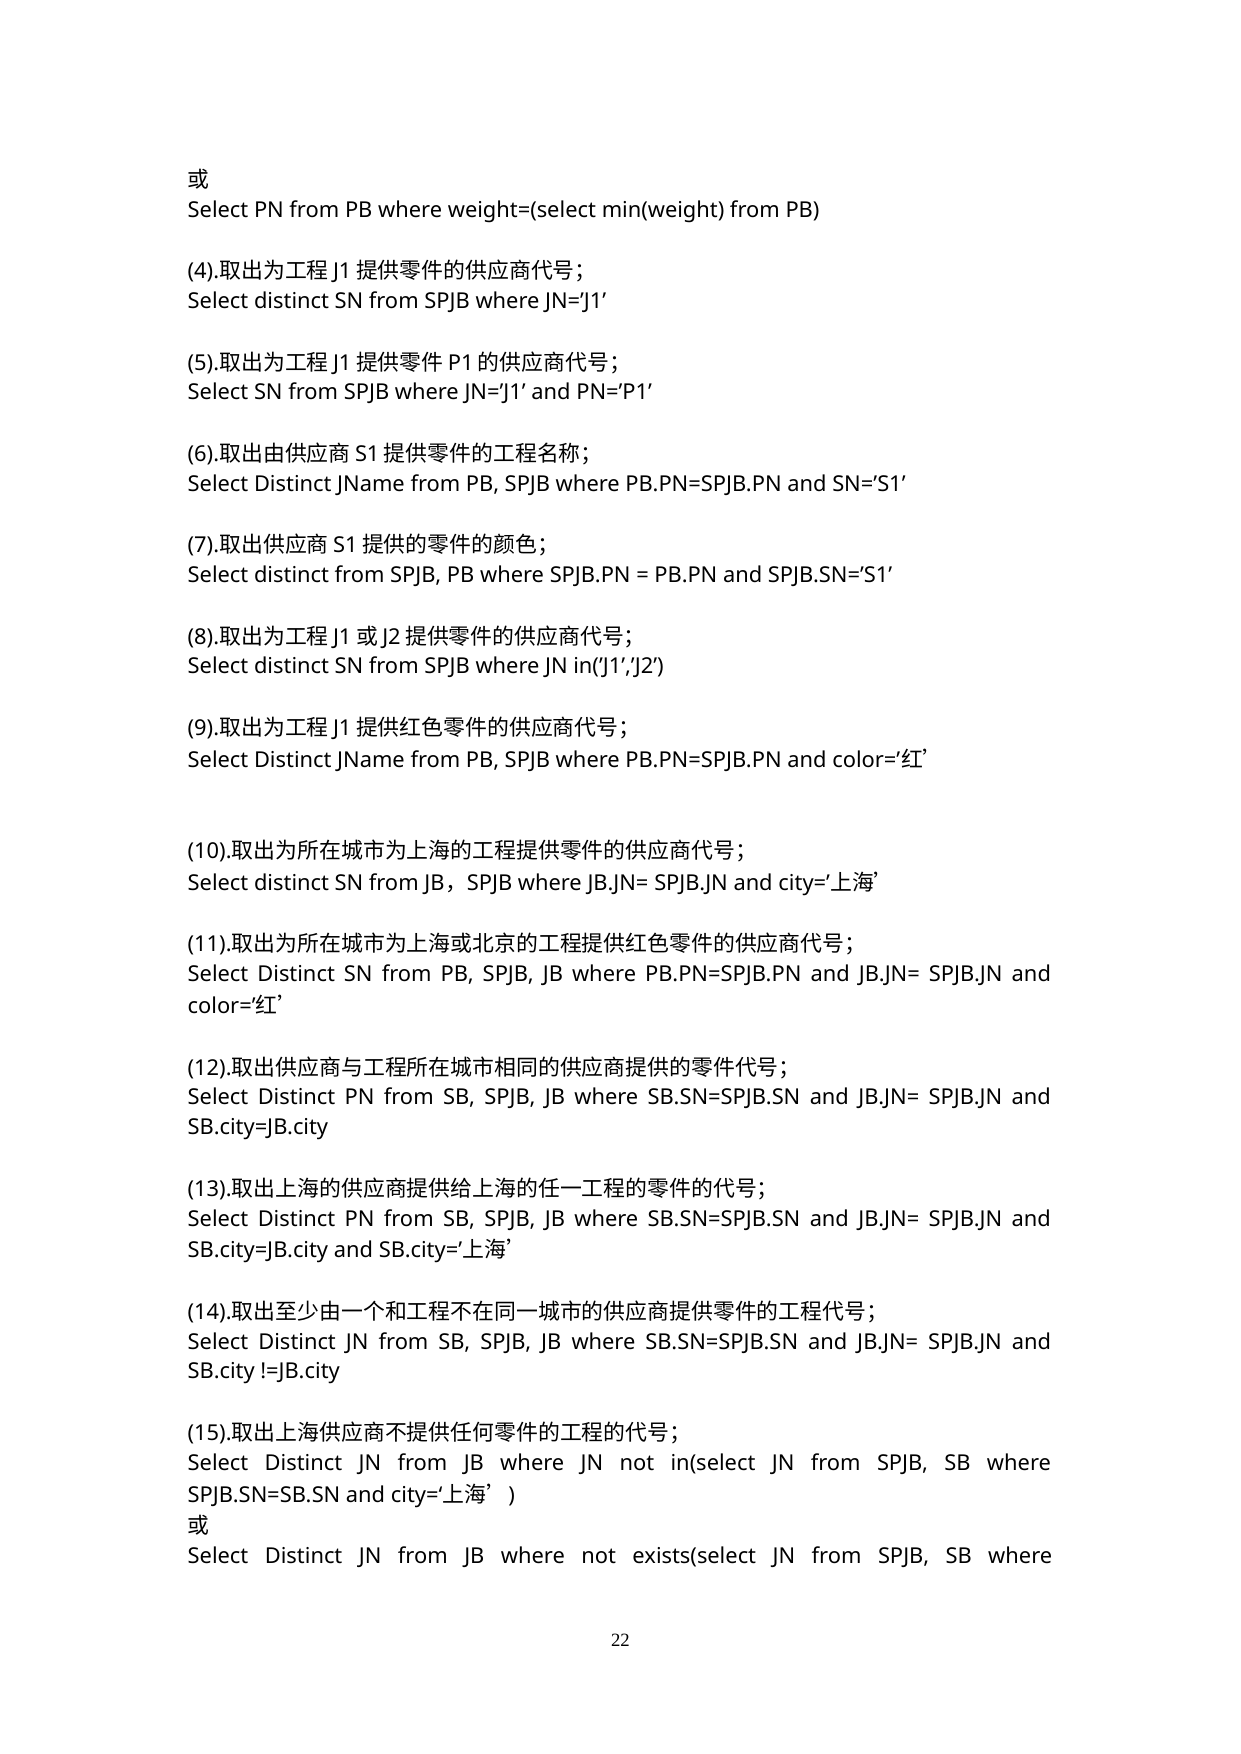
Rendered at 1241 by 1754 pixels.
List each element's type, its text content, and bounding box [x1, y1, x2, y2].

text (11).取出为所在城市为上海或北京的工程提供红色零件的供应商代号； [187, 926, 1053, 958]
text (12).取出供应商与工程所在城市相同的供应商提供的零件代号； [187, 1049, 1053, 1081]
text (7).取出供应商S1提供的零件的颜色； [187, 527, 1053, 559]
text Select Distinct PN from SB, SPJB, JB where SB.SN=SPJB.SN and JB.JN= SPJB.JN and SB.city=JB.city [187, 1081, 1053, 1141]
text Select Distinct JName from PB, SPJB where PB.PN=SPJB.PN and color=’红’ [187, 742, 1053, 773]
text Select Distinct PN from SB, SPJB, JB where SB.SN=SPJB.SN and JB.JN= SPJB.JN and SB.city=JB.city and SB.city=’上海’ [187, 1202, 1053, 1264]
text Select Distinct JN from SB, SPJB, JB where SB.SN=SPJB.SN and JB.JN= SPJB.JN and SB.city !=JB.city [187, 1326, 1053, 1385]
text Select SN from SPJB where JN=’J1’ and PN=’P1’ [187, 376, 1053, 406]
text (8).取出为工程J1或J2提供零件的供应商代号； [187, 619, 1053, 650]
text 或 [187, 162, 1053, 194]
text (4).取出为工程J1提供零件的供应商代号； [187, 253, 1053, 285]
text (13).取出上海的供应商提供给上海的任一工程的零件的代号； [187, 1171, 1053, 1202]
text Select distinct SN from SPJB where JN in(’J1’,’J2’) [187, 650, 1053, 680]
text 或 [187, 1508, 1053, 1540]
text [187, 1540, 1053, 1570]
text Select PN from PB where weight=(select min(weight) from PB) [187, 194, 1053, 223]
text (6).取出由供应商S1提供零件的工程名称； [187, 436, 1053, 468]
text (15).取出上海供应商不提供任何零件的工程的代号； [187, 1415, 1053, 1447]
text Select distinct from SPJB, PB where SPJB.PN = PB.PN and SPJB.SN=’S1’ [187, 559, 1053, 589]
text (9).取出为工程J1提供红色零件的供应商代号； [187, 710, 1053, 742]
text (10).取出为所在城市为上海的工程提供零件的供应商代号； [187, 833, 1053, 865]
text Select distinct SN from SPJB where JN=’J1’ [187, 285, 1053, 315]
text (14).取出至少由一个和工程不在同一城市的供应商提供零件的工程代号； [187, 1294, 1053, 1326]
text Select Distinct JN from JB where JN not in(select JN from SPJB, SB where SPJB.SN=SB.SN and city=‘上海’) [187, 1447, 1053, 1508]
text (5).取出为工程J1提供零件P1的供应商代号； [187, 344, 1053, 376]
text Select Distinct SN from PB, SPJB, JB where PB.PN=SPJB.PN and JB.JN= SPJB.JN and color=’红’ [187, 958, 1053, 1020]
text Select Distinct JName from PB, SPJB where PB.PN=SPJB.PN and SN=’S1’ [187, 468, 1053, 497]
text Select distinct SN from JB，SPJB where JB.JN= SPJB.JN and city=’上海’ [187, 865, 1053, 897]
